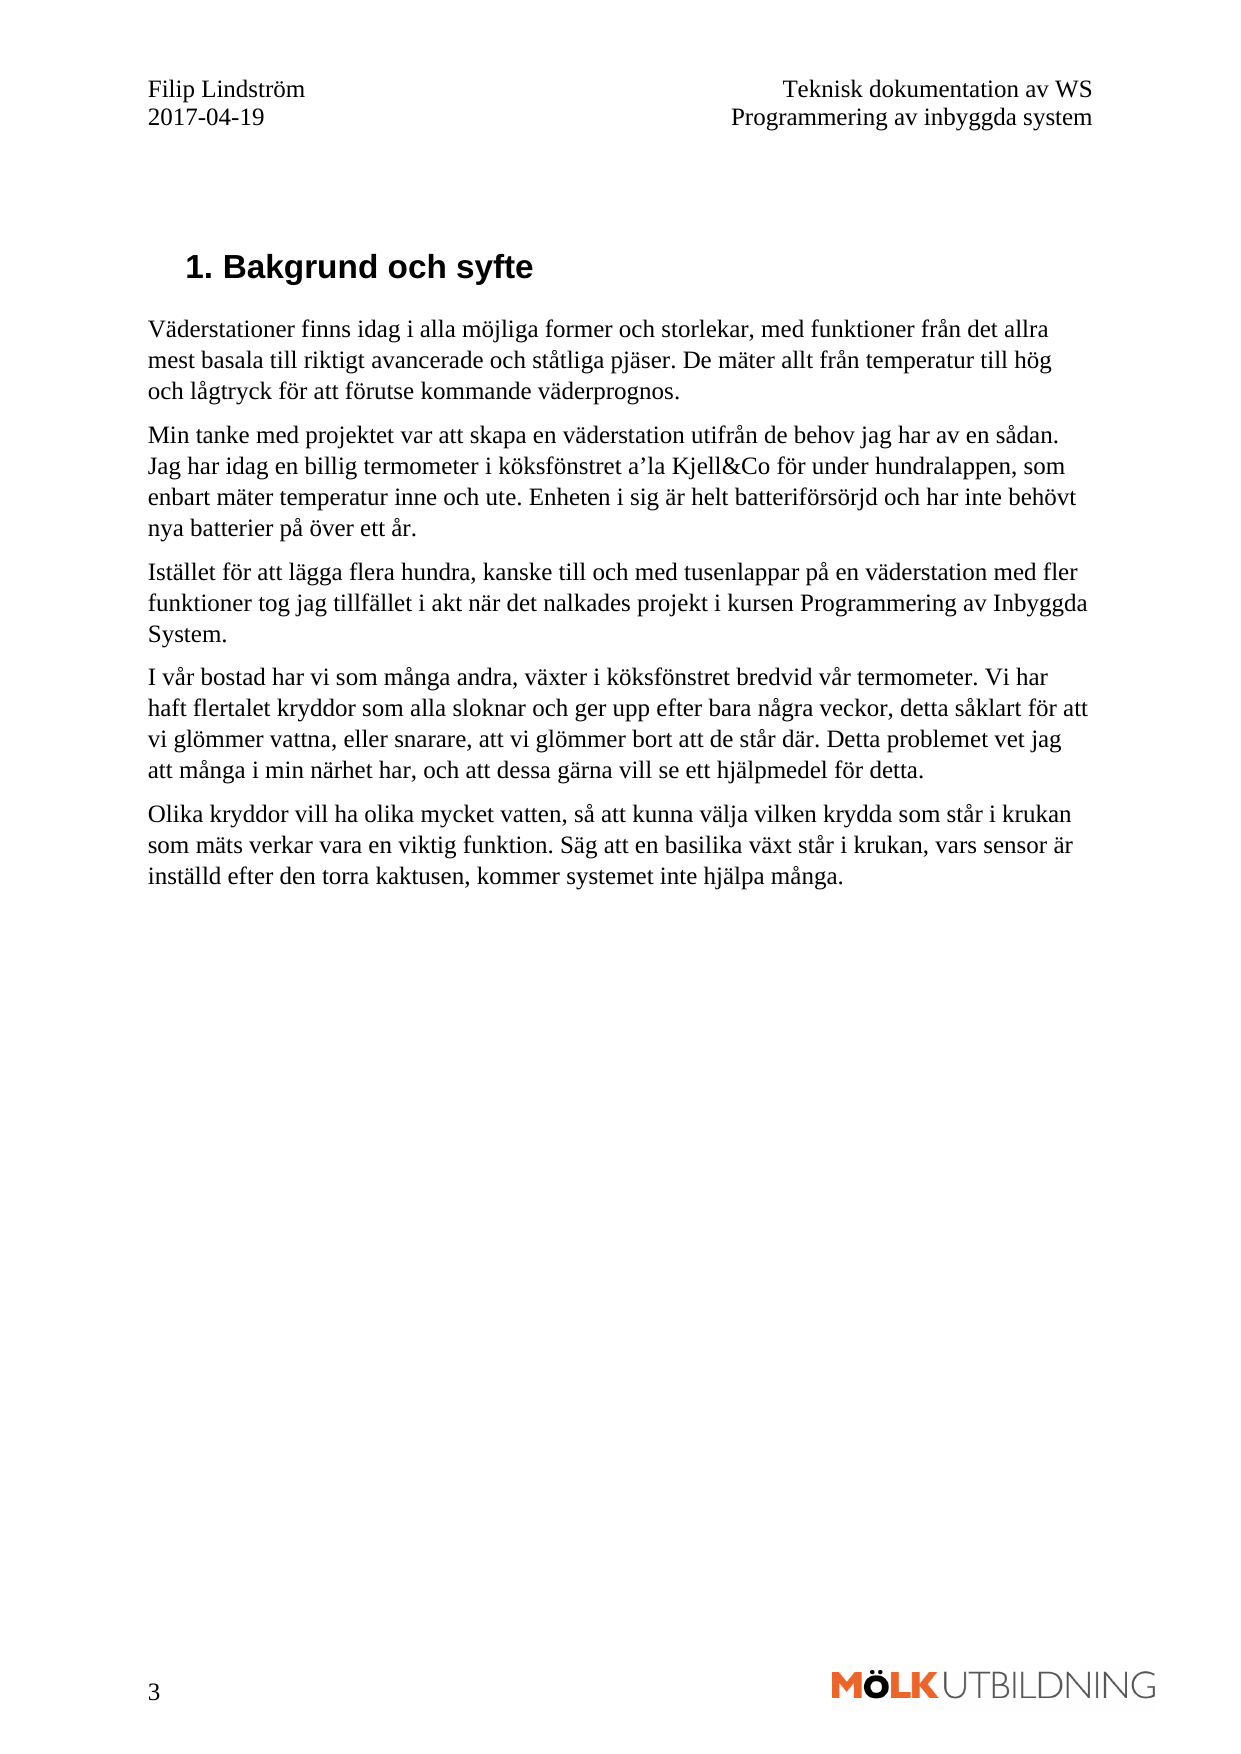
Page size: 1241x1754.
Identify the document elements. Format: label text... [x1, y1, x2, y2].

text Olika kryddor vill ha olika mycket vatten, så att kunna välja vilken krydda som står i krukan som mäts verkar vara en viktig funktion. Säg att en basilika växt står i krukan, vars sensor är inställd efter den torra kaktusen, kommer systemet inte hjälpa många. [148, 799, 1093, 890]
text I vår bostad har vi som många andra, växter i köksfönstret bredvid vår termometer. Vi har haft flertalet kryddor som alla sloknar och ger upp efter bara några veckor, detta såklart för att vi glömmer vattna, eller snarare, att vi glömmer bort att de står där. Detta problemet vet jag att många i min närhet har, och att dessa gärna vill se ett hjälpmedel för detta. [148, 662, 1093, 784]
text Istället för att lägga flera hundra, kanske till och med tusenlappar på en väderstation med fler funktioner tog jag tillfället i akt när det nalkades projekt i kursen Programmering av Inbyggda System. [148, 557, 1093, 647]
text Min tanke med projektet var att skapa en väderstation utifrån de behov jag har av en sådan. Jag har idag en billig termometer i köksfönstret a’la Kjell&Co för under hundralappen, som enbart mäter temperatur inne och ute. Enheten i sig är helt batteriförsörjd och har inte behövt nya batterier på över ett år. [148, 420, 1093, 542]
subtitle Bakgrund och syfte [185, 247, 1093, 285]
text Väderstationer finns idag i alla möjliga former och storlekar, med funktioner från det allra mest basala till riktigt avancerade och ståtliga pjäser. De mäter allt från temperatur till hög och lågtryck för att förutse kommande väderprognos. [148, 314, 1093, 405]
picture [828, 1665, 1157, 1714]
